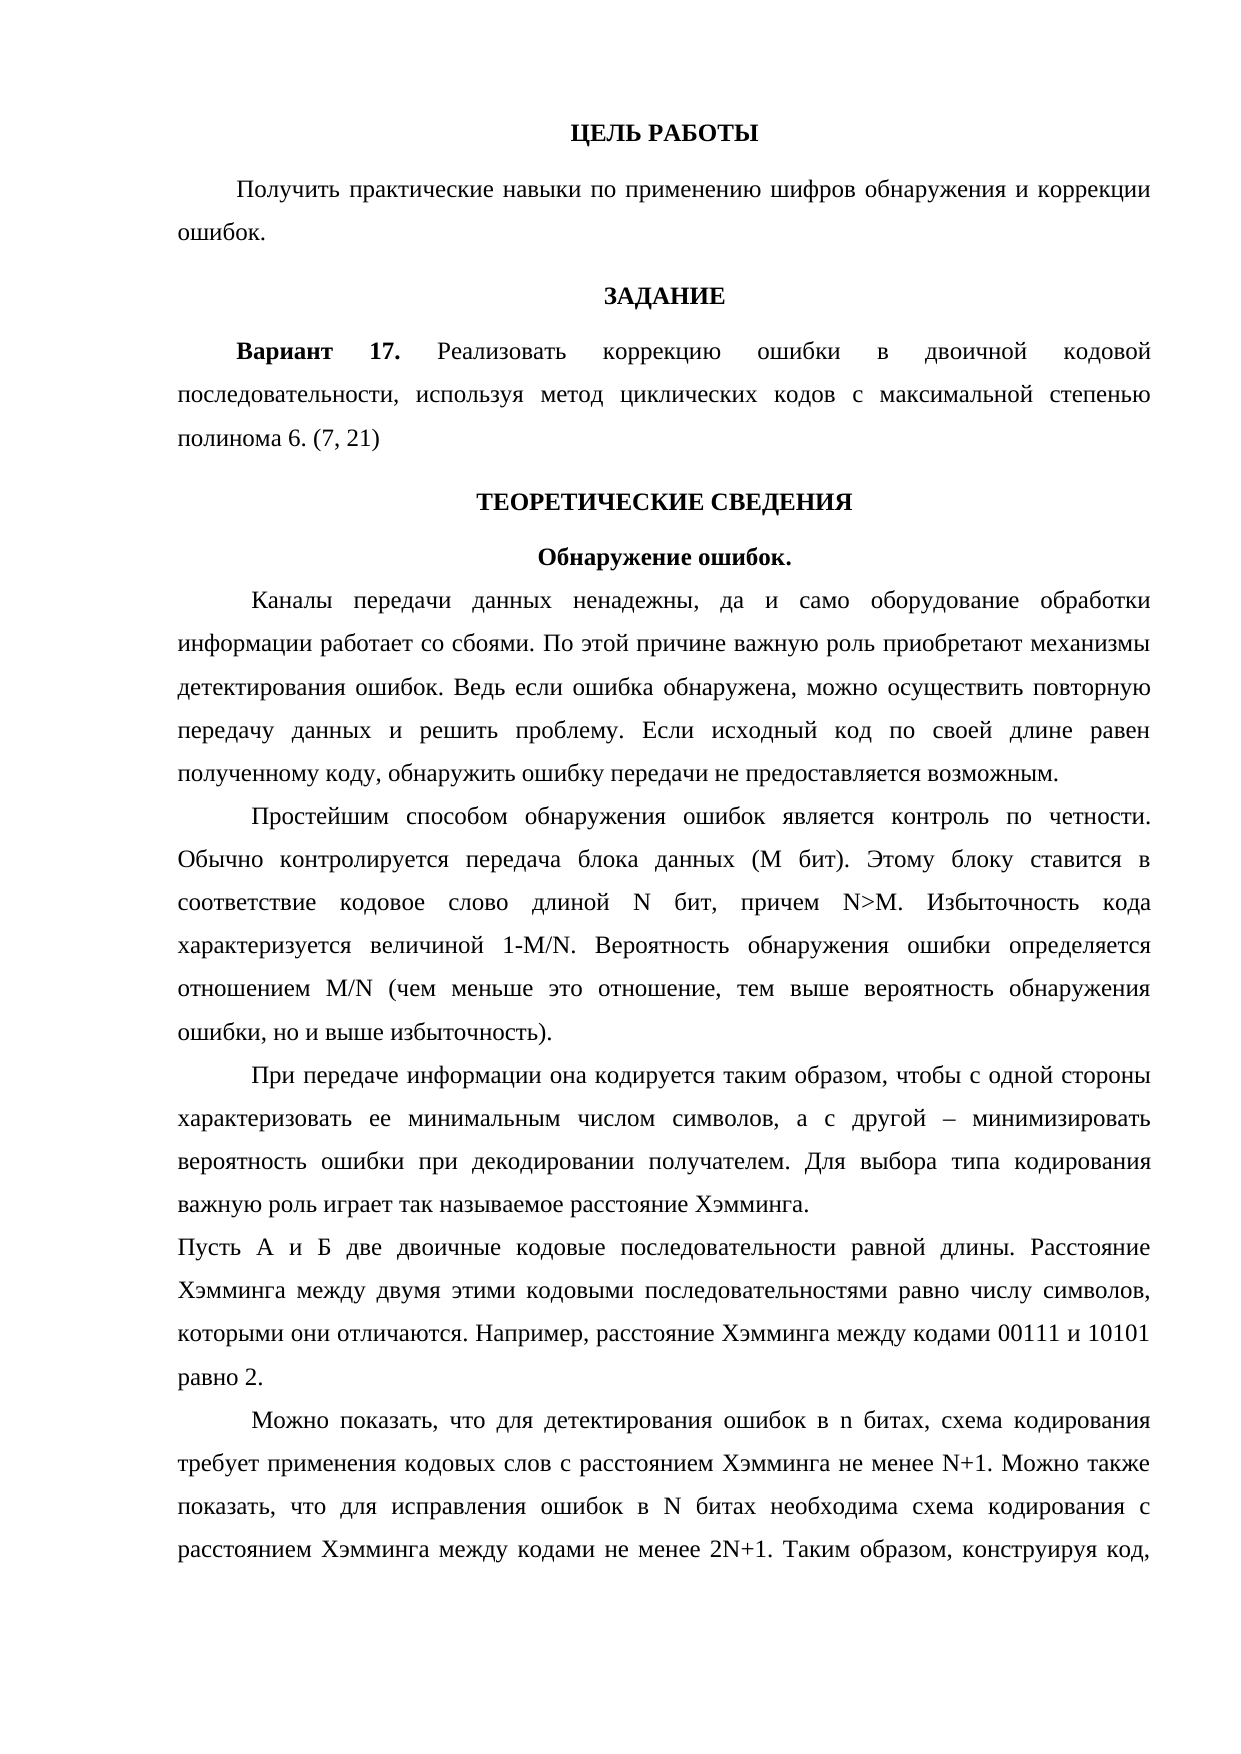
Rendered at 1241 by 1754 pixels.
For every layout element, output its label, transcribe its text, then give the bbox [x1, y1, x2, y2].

text ЗАДАНИЕ [177, 281, 1152, 309]
text ТЕОРЕТИЧЕСКИЕ СВЕДЕНИЯ [177, 487, 1152, 515]
text При передаче информации она кодируется таким образом, чтобы с одной стороны характеризовать ее минимальным числом символов, а с другой – минимизировать вероятность ошибки при декодировании получателем. Для выбора типа кодирования важную роль играет так называемое расстояние Хэмминга. [177, 1060, 1152, 1218]
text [177, 1405, 1152, 1563]
text ЦЕЛЬ РАБОТЫ [177, 118, 1152, 147]
text Простейшим способом обнаружения ошибок является контроль по четности. Обычно контролируется передача блока данных (М бит). Этому блоку ставится в соответствие кодовое слово длиной N бит, причем N>M. Избыточность кода характеризуется величиной 1-M/N. Вероятность обнаружения ошибки определяется отношением M/N (чем меньше это отношение, тем выше вероятность обнаружения ошибки, но и выше избыточность). [177, 801, 1152, 1045]
text Пусть А и Б две двоичные кодовые последовательности равной длины. Расстояние Хэмминга между двумя этими кодовыми последовательностями равно числу символов, которыми они отличаются. Например, расстояние Хэмминга между кодами 00111 и 10101 равно 2. [177, 1232, 1152, 1390]
text Обнаружение ошибок. [177, 542, 1152, 571]
text Каналы передачи данных ненадежны, да и само оборудование обработки информации работает со сбоями. По этой причине важную роль приобретают механизмы детектирования ошибок. Ведь если ошибка обнаружена, можно осуществить повторную передачу данных и решить проблему. Если исходный код по своей длине равен полученному коду, обнаружить ошибку передачи не предоставляется возможным. [177, 585, 1152, 787]
text Получить практические навыки по применению шифров обнаружения и коррекции ошибок. [177, 174, 1152, 246]
text Вариант 17. Реализовать коррекцию ошибки в двоичной кодовой последовательности, используя метод циклических кодов с максимальной степенью полинома 6. (7, 21) [177, 336, 1152, 451]
